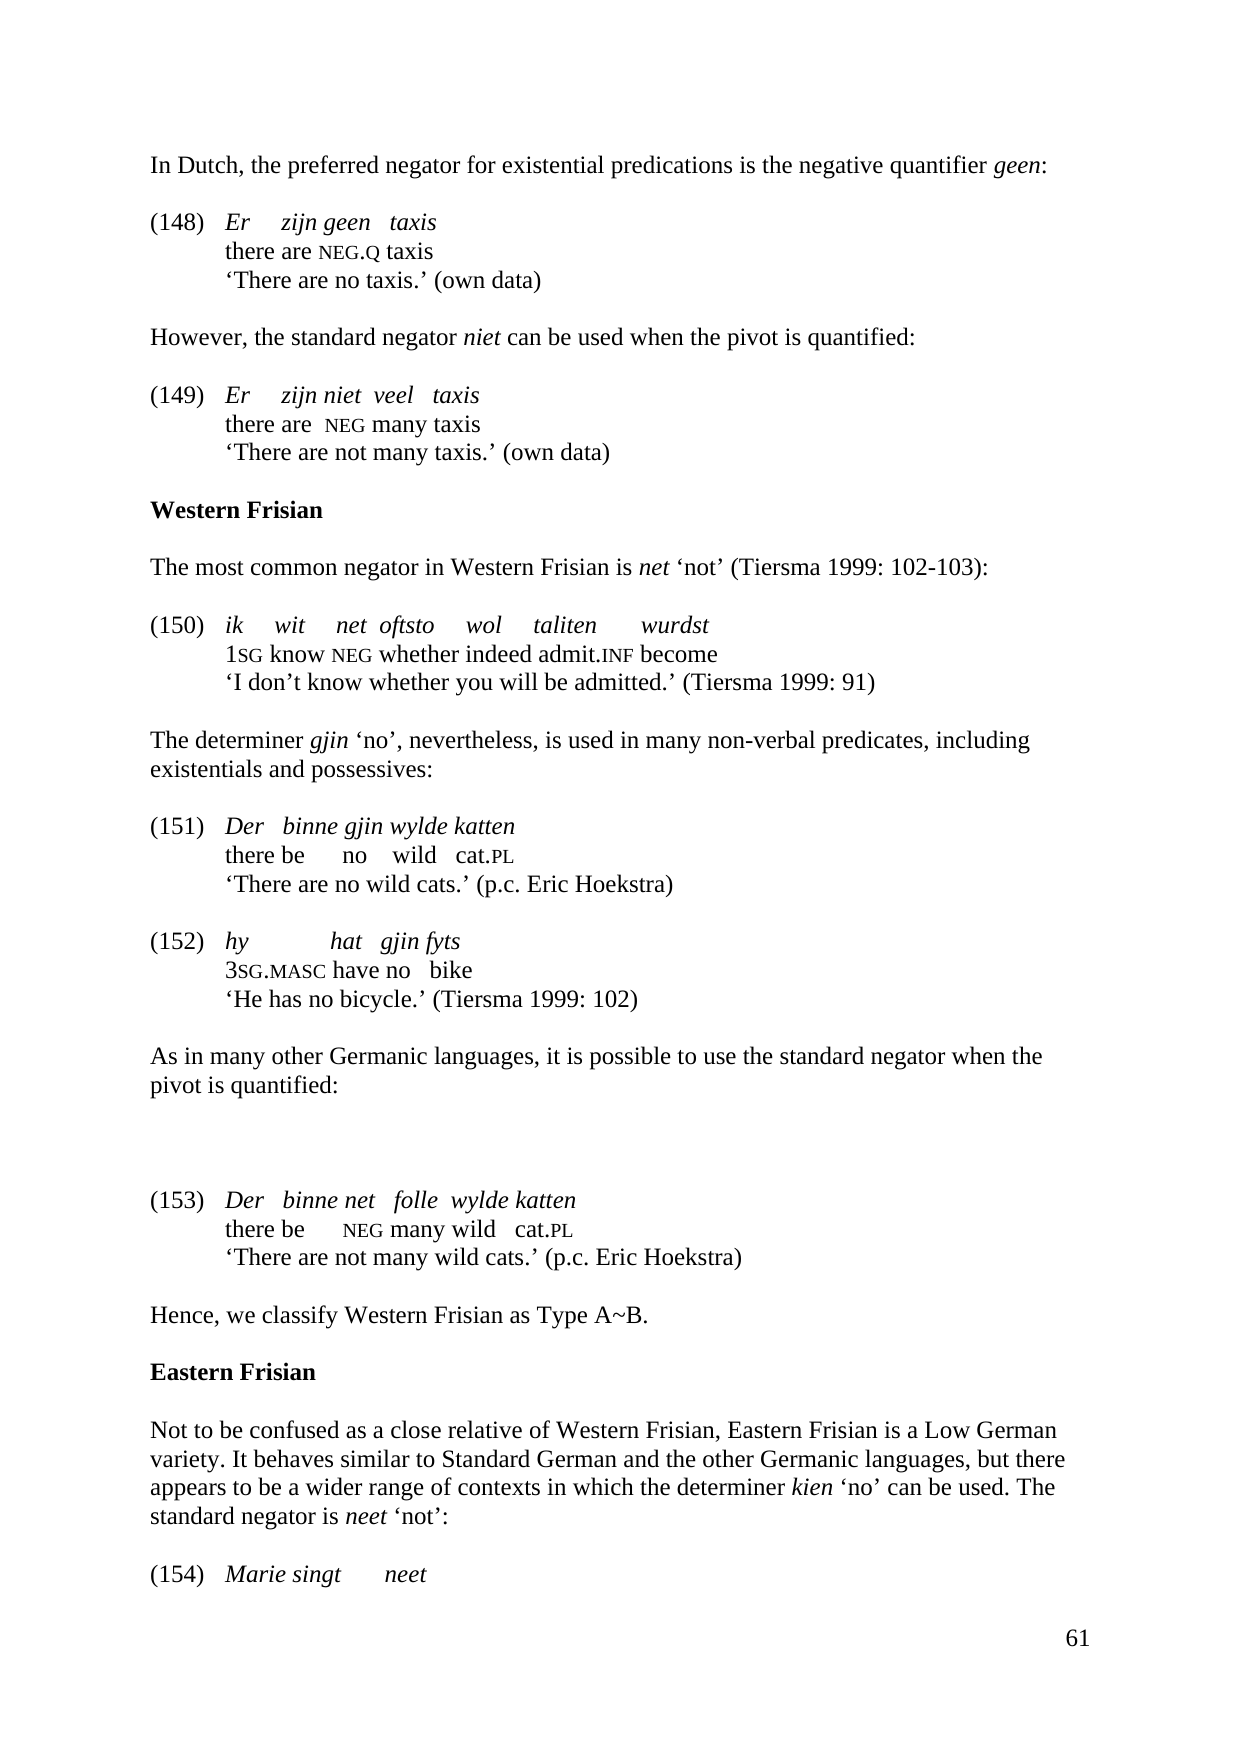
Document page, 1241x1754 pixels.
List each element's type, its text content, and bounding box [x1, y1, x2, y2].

text Hence, we classify Western Frisian as Type A~B. [150, 1300, 1090, 1329]
text there be no wild cat.pl [150, 840, 1090, 869]
text 1sg know neg whether indeed admit.inf become [150, 639, 1090, 667]
text (151) Der binne gjin wylde katten [150, 811, 1090, 840]
text ‘There are not many taxis.’ (own data) [150, 437, 1090, 466]
text ‘There are not many wild cats.’ (p.c. Eric Hoekstra) [150, 1242, 1090, 1271]
text The determiner gjin ‘no’, nevertheless, is used in many non-verbal predicates, including existentials and possessives: [150, 725, 1090, 782]
text 3sg.masc have no bike [150, 955, 1090, 984]
text ‘He has no bicycle.’ (Tiersma 1999: 102) [150, 984, 1090, 1012]
text there are neg many taxis [150, 409, 1090, 437]
text In Dutch, the preferred negator for existential predications is the negative quantifier geen: [150, 150, 1090, 179]
text there are neg.q taxis [150, 236, 1090, 265]
text there be neg many wild cat.pl [150, 1214, 1090, 1242]
text Eastern Frisian [150, 1357, 1090, 1386]
text The most common negator in Western Frisian is net ‘not’ (Tiersma 1999: 102-103): [150, 552, 1090, 581]
text (152) hy hat gjin fyts [150, 926, 1090, 955]
text (154) Marie singt neet [150, 1559, 1090, 1587]
text (150) ik wit net oftsto wol taliten wurdst [150, 610, 1090, 639]
text ‘I don’t know whether you will be admitted.’ (Tiersma 1999: 91) [150, 667, 1090, 696]
text Western Frisian [150, 495, 1090, 524]
text (148) Er zijn geen taxis [150, 207, 1090, 236]
text However, the standard negator niet can be used when the pivot is quantified: [150, 322, 1090, 351]
text ‘There are no taxis.’ (own data) [150, 265, 1090, 294]
text (149) Er zijn niet veel taxis [150, 380, 1090, 409]
text Not to be confused as a close relative of Western Frisian, Eastern Frisian is a Low German variety. It behaves similar to Standard German and the other Germanic languages, but there appears to be a wider range of contexts in which the determiner kien ‘no’ can be used. The standard negator is neet ‘not’: [150, 1415, 1090, 1530]
text ‘There are no wild cats.’ (p.c. Eric Hoekstra) [150, 869, 1090, 897]
text As in many other Germanic languages, it is possible to use the standard negator when the pivot is quantified: [150, 1041, 1090, 1099]
text (153) Der binne net folle wylde katten [150, 1185, 1090, 1214]
